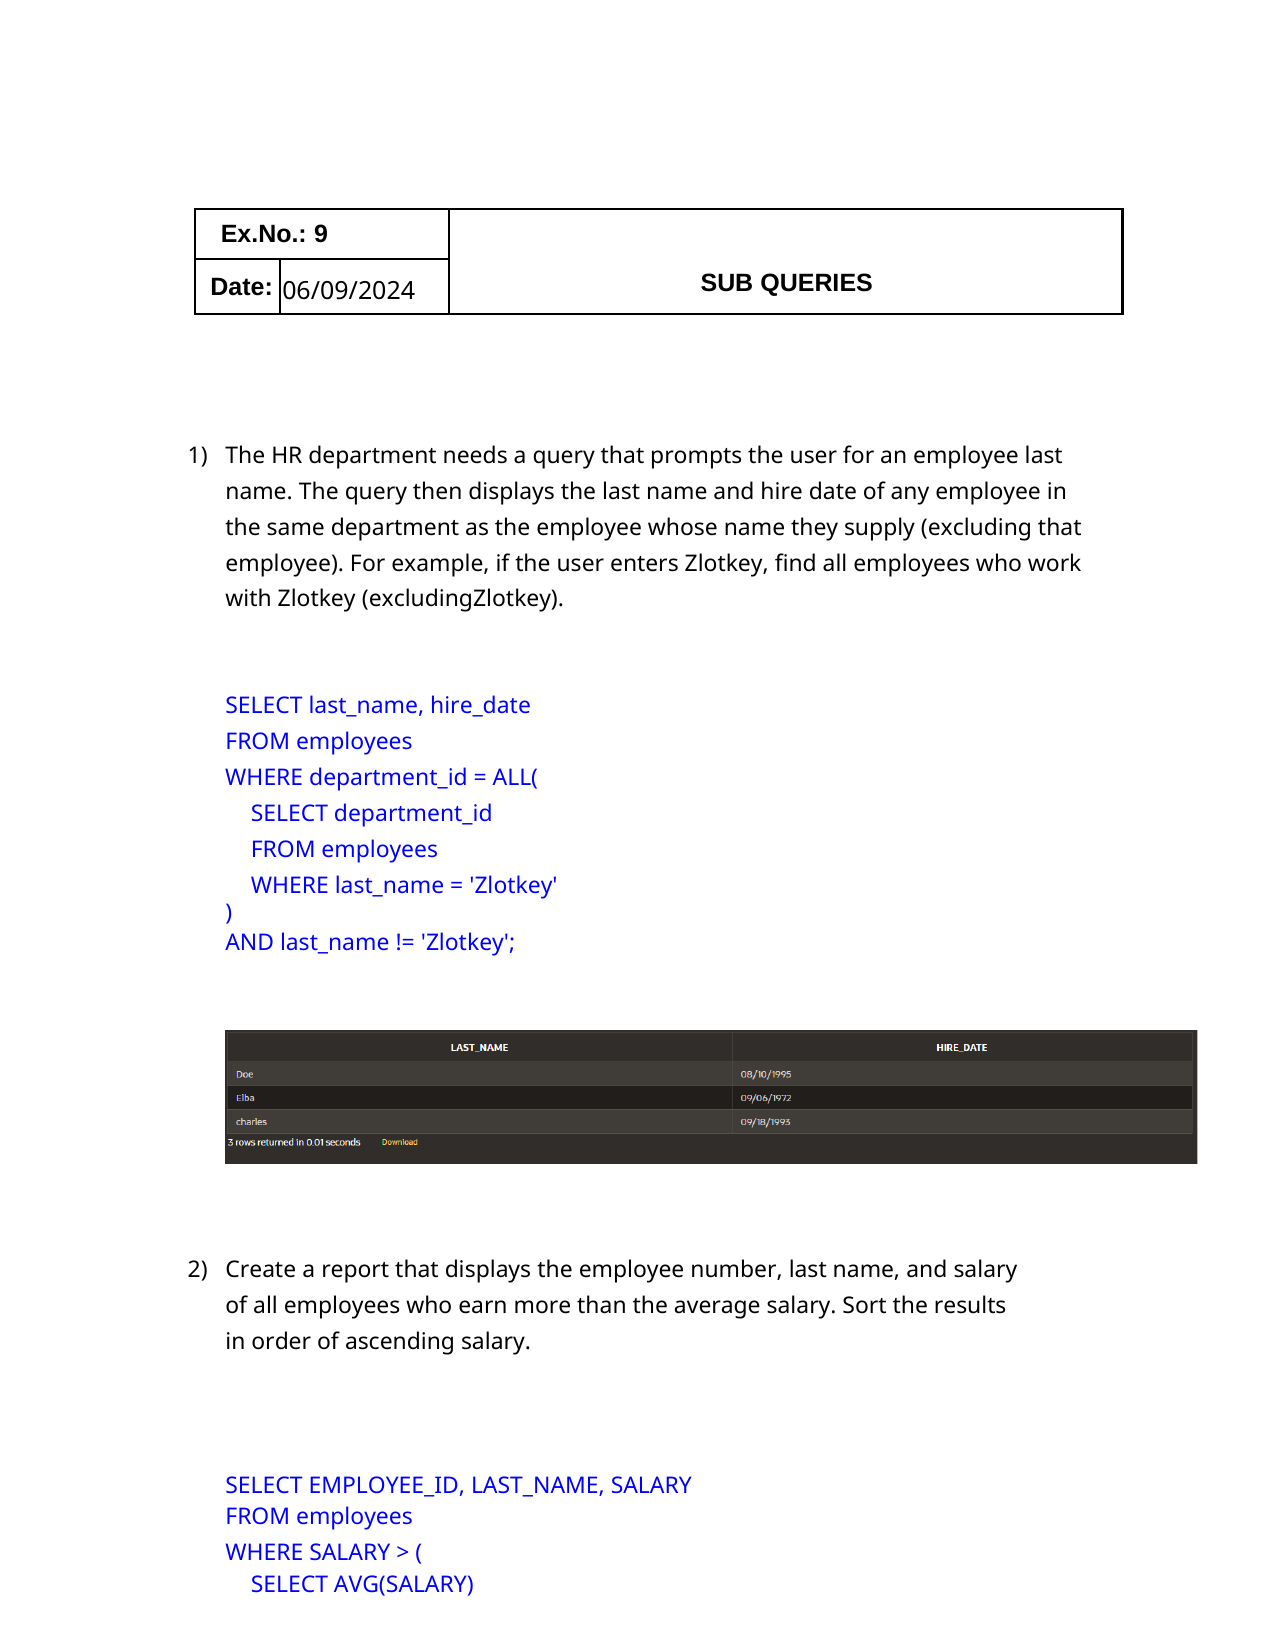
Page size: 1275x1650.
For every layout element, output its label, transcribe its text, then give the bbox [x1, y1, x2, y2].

table_header SUB QUERIES [450, 210, 1121, 313]
table_header Ex.No.: 9 [196, 210, 448, 257]
text SELECT AVG(SALARY) [251, 1571, 1225, 1597]
text WHERE department_id = ALL( SELECT department_id FROM employees [225, 761, 540, 864]
text FROM employees WHERE SALARY > ( [225, 1500, 440, 1567]
text WHERE last_name = 'Zlotkey' [251, 869, 1225, 900]
table_cell 06/09/2024 [281, 260, 448, 313]
text AND last_name != 'Zlotkey'; [225, 926, 1225, 957]
text SELECT last_name, hire_date FROM employees [225, 689, 536, 757]
picture [225, 1030, 1198, 1164]
text SELECT EMPLOYEE_ID, LAST_NAME, SALARY [225, 1469, 1225, 1500]
text ) [225, 900, 1225, 926]
list The HR department needs a query that prompts the user for an employee last name. The query then displays the last name and hire date of any employee in the same department as the employee whose name they supply (excluding that employee). For example, if the user enters Zlotkey, find all employees who work with Zlotkey (excludingZlotkey). [187, 439, 1091, 614]
table_cell Date: [196, 260, 279, 313]
list Create a report that displays the employee number, last name, and salary of all employees who earn more than the average salary. Sort the results in order of ascending salary. [187, 1253, 1025, 1356]
